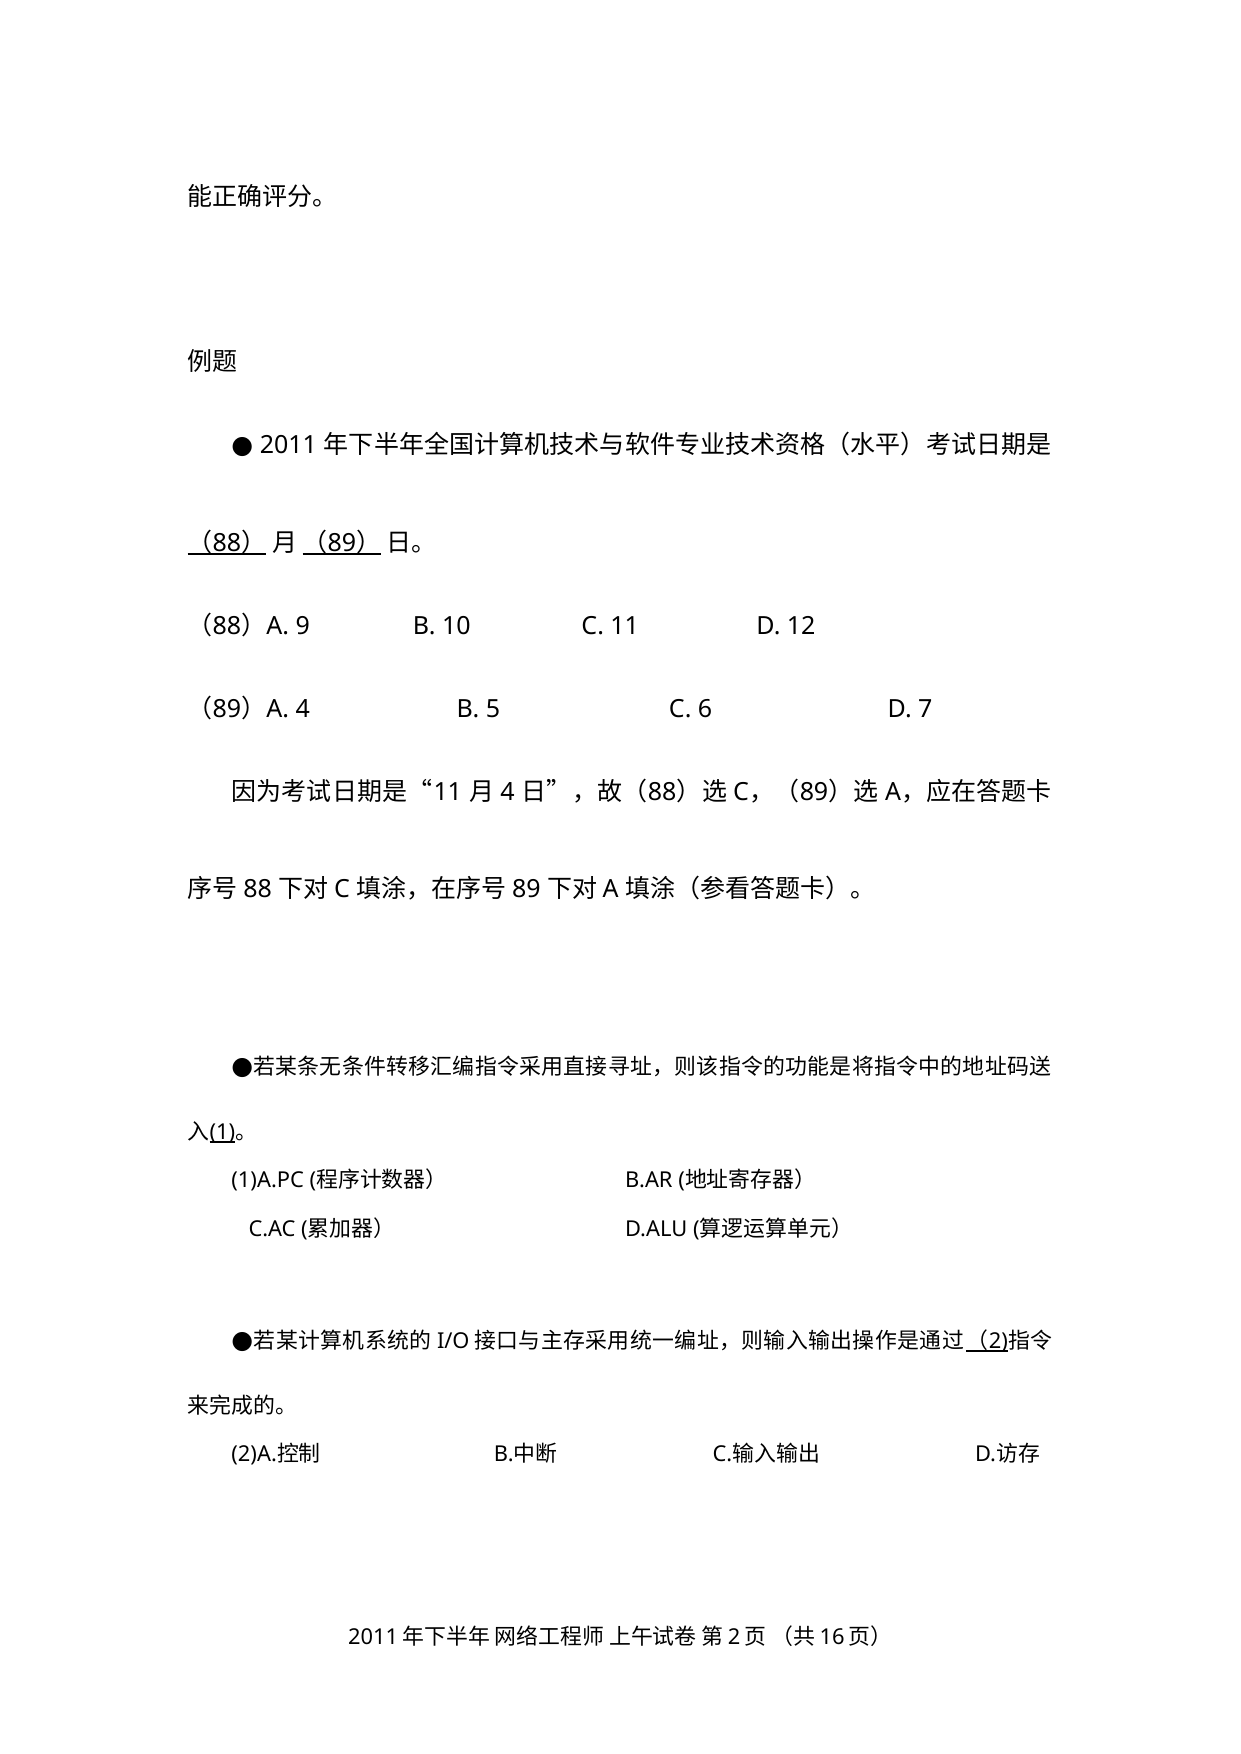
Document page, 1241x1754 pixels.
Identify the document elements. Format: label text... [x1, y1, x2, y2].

text （89）A. 4 B. 5 C. 6 D. 7 [187, 674, 1053, 739]
text 例题 [187, 327, 1053, 392]
text 因为考试日期是“11 月 4 日”，故（88）选 C，（89）选 A，应在答题卡序号 88 下对 C 填涂，在序号 89 下对 A 填涂（参看答题卡）。 [187, 757, 1053, 919]
text C.AC (累加器） D.ALU (算逻运算单元） [187, 1210, 1053, 1243]
text （88）A. 9 B. 10 C. 11 D. 12 [187, 591, 1053, 656]
text ● 2011 年下半年全国计算机技术与软件专业技术资格（水平）考试日期是（88） 月 （89） 日。 [187, 410, 1053, 573]
text (2)A.控制 B.中断 C.输入输出 D.访存 [187, 1436, 1053, 1468]
text ●若某条无条件转移汇编指令采用直接寻址，则该指令的功能是将指令中的地址码送入(1)。 [187, 1032, 1053, 1146]
text ●若某计算机系统的I/O接口与主存采用统一编址，则输入输出操作是通过（2)指令来完成的。 [187, 1306, 1053, 1420]
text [187, 162, 1053, 227]
text (1)A.PC (程序计数器） B.AR (地址寄存器） [187, 1162, 1053, 1194]
